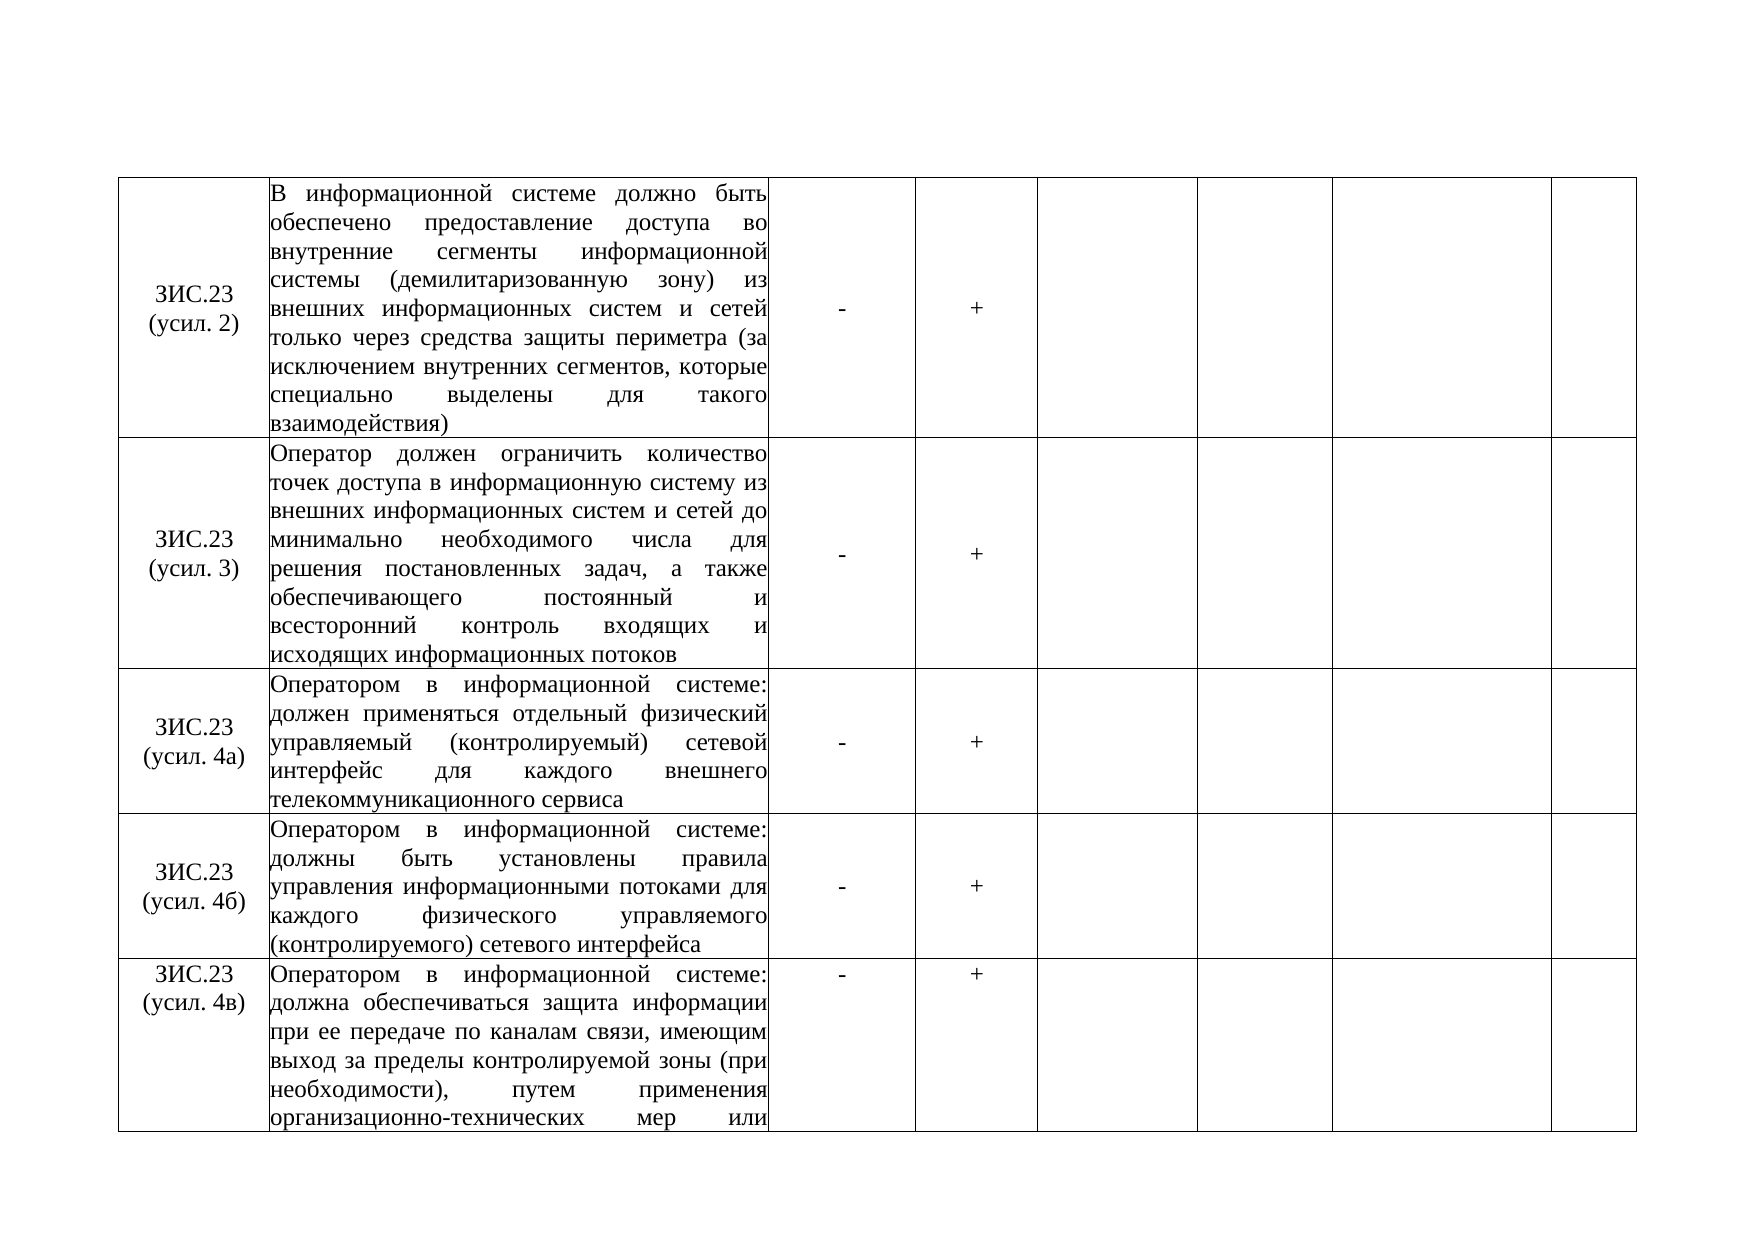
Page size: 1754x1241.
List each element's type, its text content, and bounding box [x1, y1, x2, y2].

table_cell [1038, 438, 1197, 668]
table_cell [1333, 178, 1551, 437]
table_cell [1552, 438, 1636, 668]
table_cell Оператор должен ограничить количество точек доступа в информационную систему из внешних информационных систем и сетей до минимально необходимого числа для решения постановленных задач, а также обеспечивающего постоянный и всесторонний контроль входящих и исходящих информационных потоков [270, 438, 768, 668]
table_cell + [916, 438, 1037, 668]
table_cell + [916, 959, 1037, 1131]
table_cell ЗИС.23 (усил. 2) [119, 178, 269, 437]
table_cell [1198, 814, 1332, 958]
table_cell ЗИС.23 (усил. 4в) [119, 959, 269, 1131]
table_cell ЗИС.23 (усил. 3) [119, 438, 269, 668]
table_cell [1198, 438, 1332, 668]
table_cell [1333, 438, 1551, 668]
table_cell [1333, 814, 1551, 958]
table_cell [1038, 178, 1197, 437]
table_cell [1552, 959, 1636, 1131]
table_cell [1038, 814, 1197, 958]
table_cell - [769, 178, 915, 437]
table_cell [270, 959, 768, 1131]
table_cell - [769, 438, 915, 668]
table_cell В информационной системе должно быть обеспечено предоставление доступа во внутренние сегменты информационной системы (демилитаризованную зону) из внешних информационных систем и сетей только через средства защиты периметра (за исключением внутренних сегментов, которые специально выделены для такого взаимодействия) [270, 178, 768, 437]
table_cell [1552, 814, 1636, 958]
table_cell [1038, 669, 1197, 813]
table_cell [1198, 178, 1332, 437]
table_cell [1198, 959, 1332, 1131]
table_cell [1038, 959, 1197, 1131]
table_cell + [916, 814, 1037, 958]
table_cell ЗИС.23 (усил. 4а) [119, 669, 269, 813]
table_cell + [916, 178, 1037, 437]
table_cell [1552, 178, 1636, 437]
table_cell - [769, 669, 915, 813]
table_cell - [769, 959, 915, 1131]
table_cell + [916, 669, 1037, 813]
table_cell Оператором в информационной системе: должны быть установлены правила управления информационными потоками для каждого физического управляемого (контролируемого) сетевого интерфейса [270, 814, 768, 958]
table_cell ЗИС.23 (усил. 4б) [119, 814, 269, 958]
table_cell [1198, 669, 1332, 813]
table_cell [1552, 669, 1636, 813]
table_cell Оператором в информационной системе: должен применяться отдельный физический управляемый (контролируемый) сетевой интерфейс для каждого внешнего телекоммуникационного сервиса [270, 669, 768, 813]
table_cell - [769, 814, 915, 958]
table_cell [1333, 669, 1551, 813]
table_cell [1333, 959, 1551, 1131]
